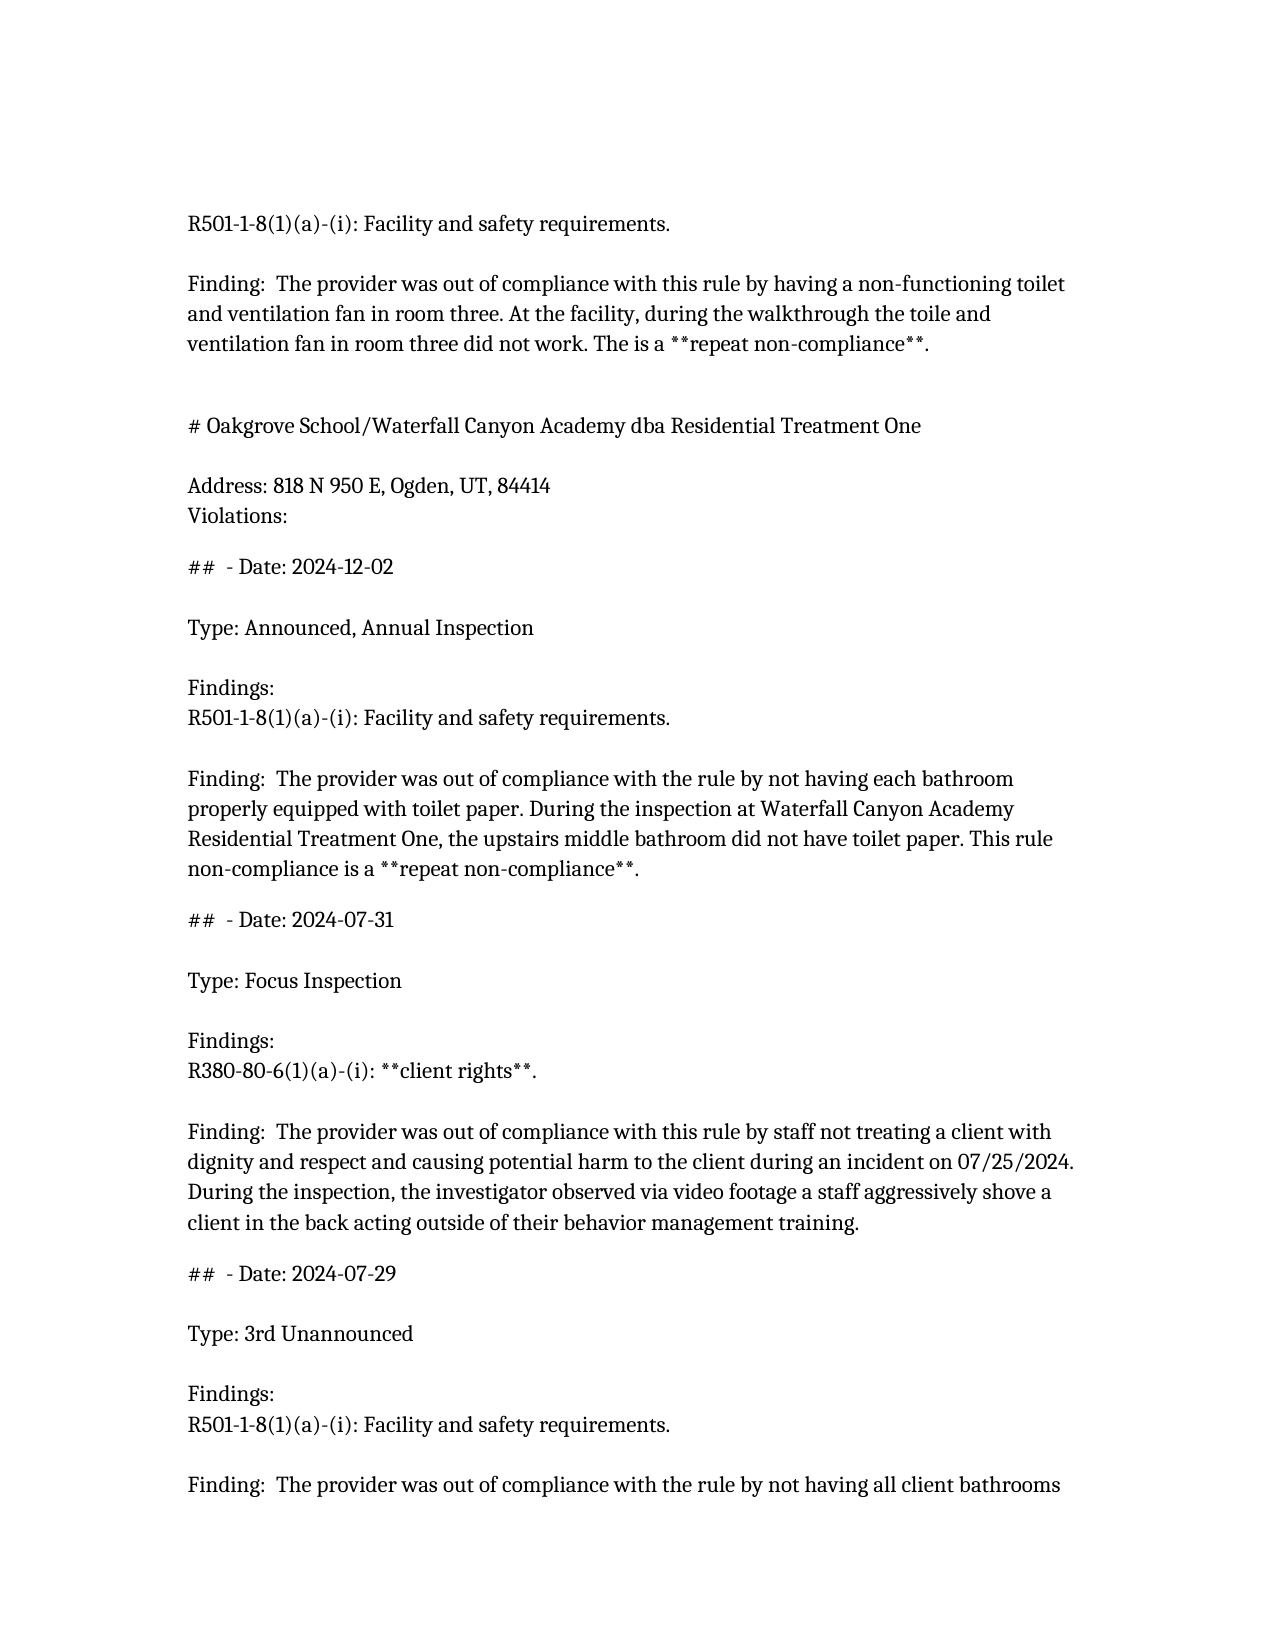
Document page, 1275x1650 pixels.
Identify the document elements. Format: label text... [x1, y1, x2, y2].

text ## - Date: 2024-07-31 Type: Focus Inspection Findings: R380-80-6(1)(a)-(i): **client rights**. Finding: The provider was out of compliance with this rule by staff not treating a client with dignity and respect and causing potential harm to the client during an incident on 07/25/2024. During the inspection, the investigator observed via video footage a staff aggressively shove a client in the back acting outside of their behavior management training. [187, 907, 1087, 1236]
text ## - Date: 2024-12-02 Type: Announced, Annual Inspection Findings: R501-1-8(1)(a)-(i): Facility and safety requirements. Finding: The provider was out of compliance with the rule by not having each bathroom properly equipped with toilet paper. During the inspection at Waterfall Canyon Academy Residential Treatment One, the upstairs middle bathroom did not have toilet paper. This rule non-compliance is a **repeat non-compliance**. [187, 554, 1087, 883]
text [187, 1260, 1087, 1498]
text # Oakgrove School/Waterfall Canyon Academy dba Residential Treatment One Address: 818 N 950 E, Ogden, UT, 84414 Violations: [187, 412, 1087, 529]
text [187, 150, 1087, 388]
